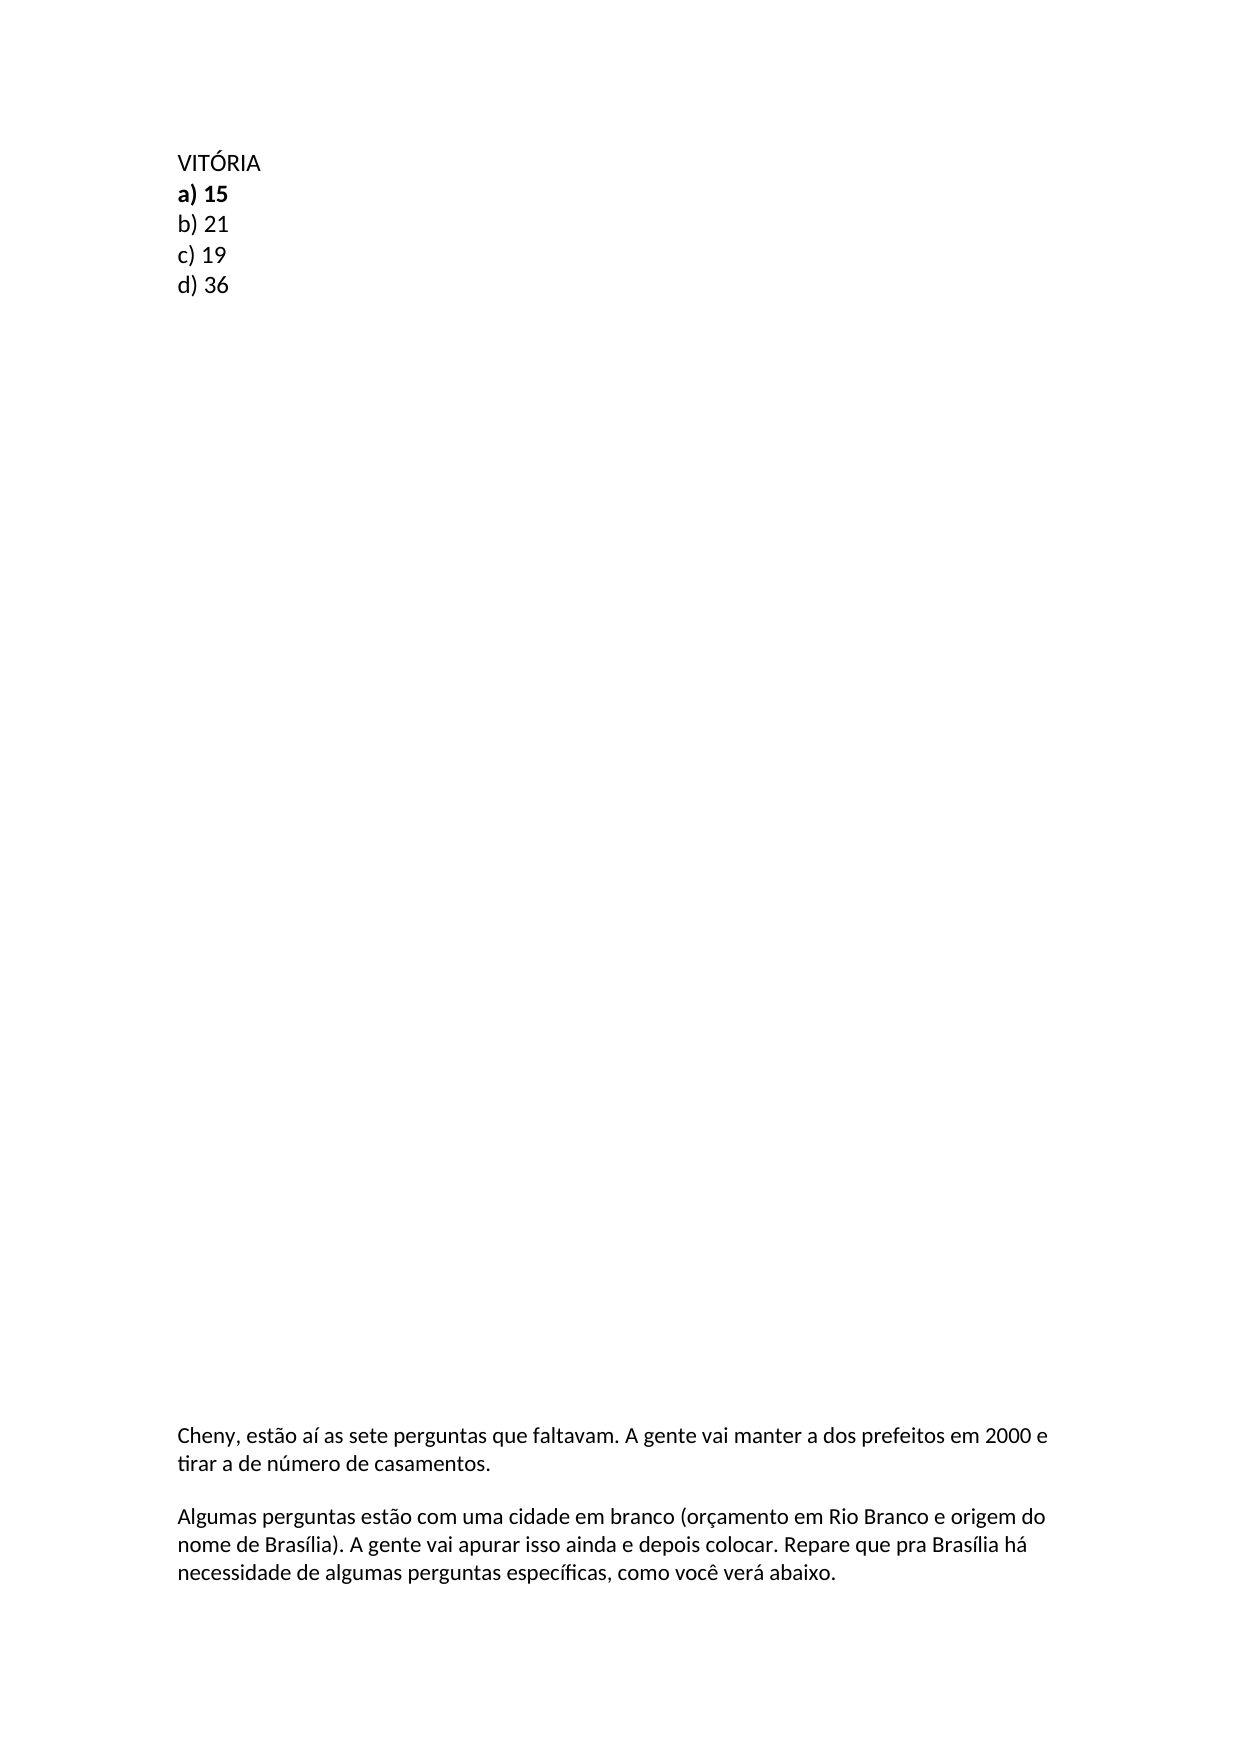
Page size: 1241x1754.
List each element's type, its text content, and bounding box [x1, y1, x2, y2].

text Cheny, estão aí as sete perguntas que faltavam. A gente vai manter a dos prefeitos em 2000 e tirar a de número de casamentos. [177, 1421, 1063, 1477]
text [177, 148, 1063, 300]
text Algumas perguntas estão com uma cidade em branco (orçamento em Rio Branco e origem do nome de Brasília). A gente vai apurar isso ainda e depois colocar. Repare que pra Brasília há necessidade de algumas perguntas específicas, como você verá abaixo. [177, 1502, 1063, 1586]
